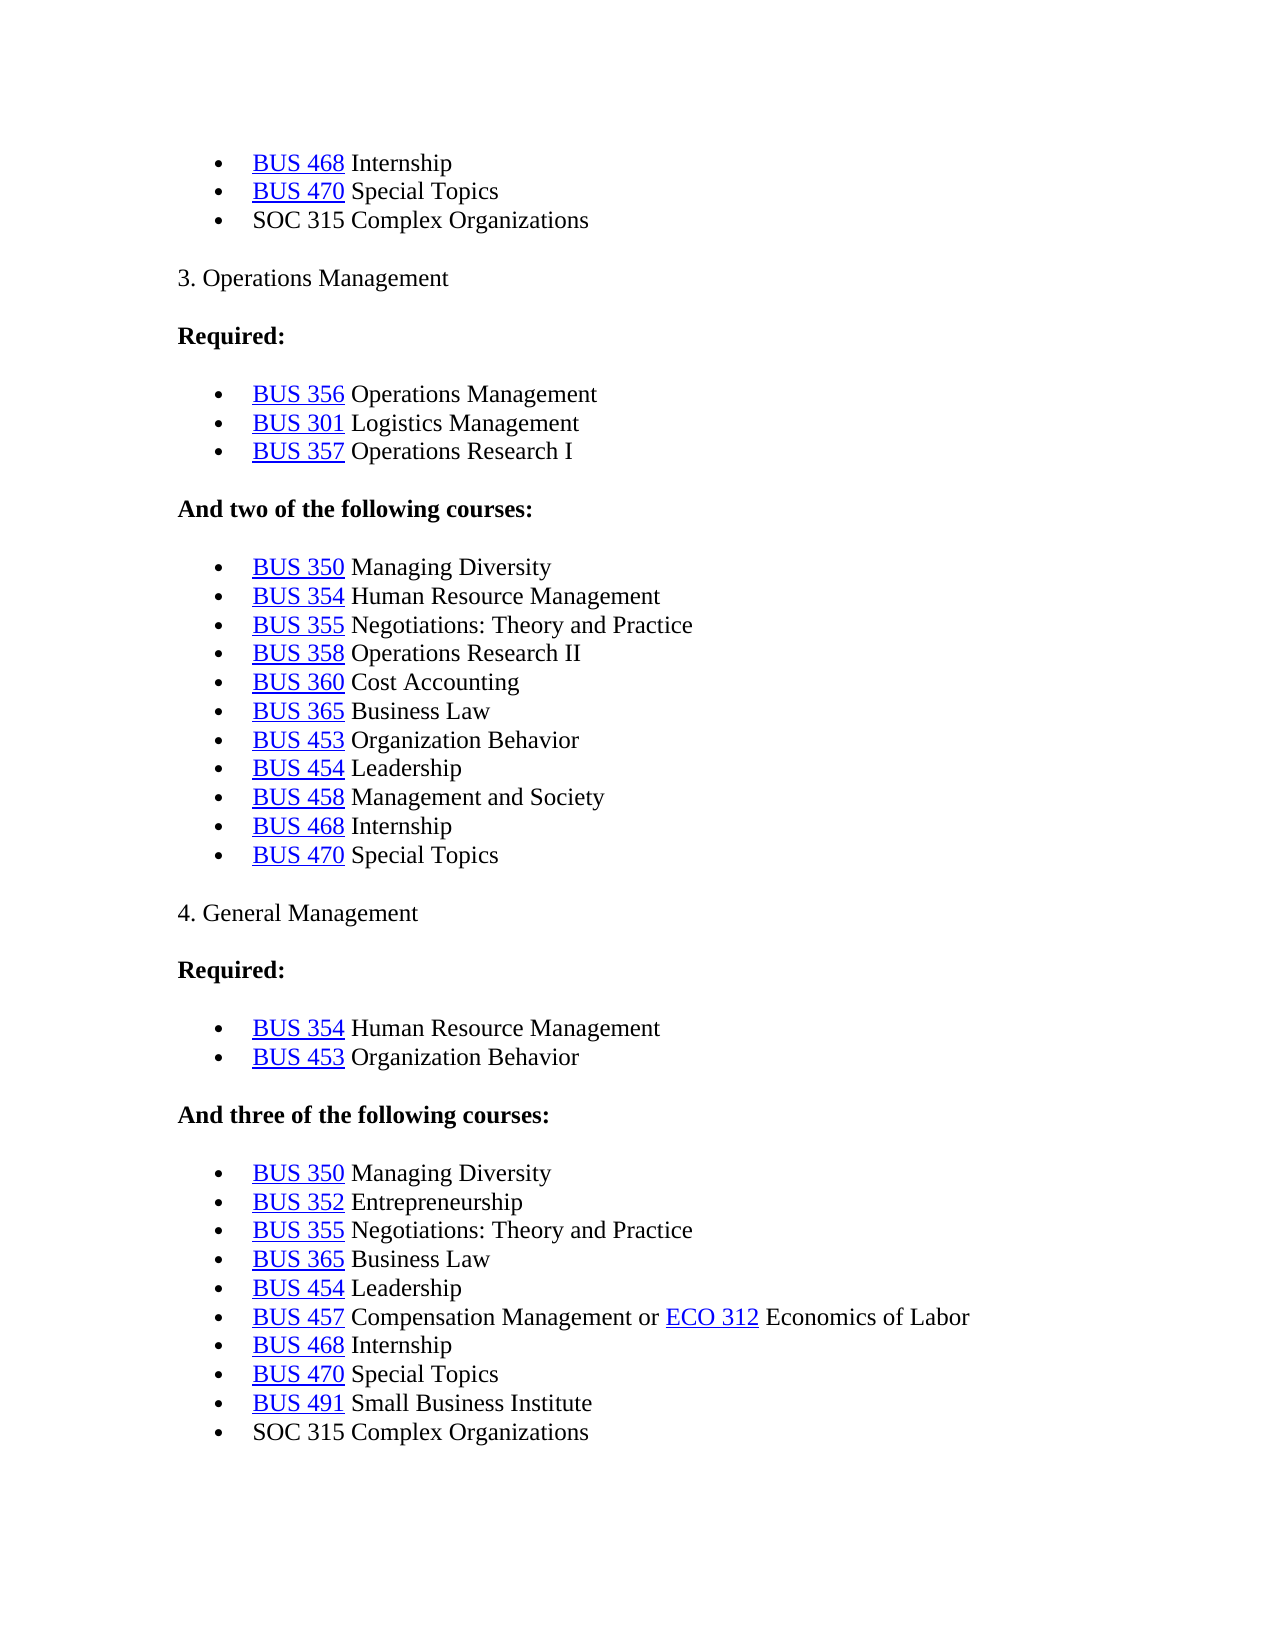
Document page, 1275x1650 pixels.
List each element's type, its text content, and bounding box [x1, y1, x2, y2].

list BUS 357 Operations Research I [215, 436, 1098, 465]
text 4. General Management [177, 898, 1098, 926]
list BUS 468 Internship [215, 148, 1098, 176]
list BUS 454 Leadership [215, 753, 1098, 782]
list BUS 354 Human Resource Management [215, 1013, 1098, 1042]
list BUS 454 Leadership [215, 1273, 1098, 1302]
list BUS 365 Business Law [215, 696, 1098, 725]
text Required: [177, 956, 1098, 984]
list BUS 354 Human Resource Management [215, 581, 1098, 610]
list SOC 315 Complex Organizations [215, 1417, 1098, 1446]
list BUS 491 Small Business Institute [215, 1388, 1098, 1417]
list BUS 356 Operations Management [215, 379, 1098, 408]
list BUS 457 Compensation Management or ECO 312 Economics of Labor [215, 1302, 1098, 1331]
text Required: [177, 321, 1098, 350]
list BUS 453 Organization Behavior [215, 725, 1098, 753]
list BUS 365 Business Law [215, 1244, 1098, 1273]
text And two of the following courses: [177, 494, 1098, 523]
list BUS 468 Internship [215, 811, 1098, 840]
list BUS 358 Operations Research II [215, 638, 1098, 667]
list BUS 470 Special Topics [215, 840, 1098, 868]
list BUS 360 Cost Accounting [215, 667, 1098, 696]
list BUS 350 Managing Diversity [215, 552, 1098, 581]
list BUS 458 Management and Society [215, 782, 1098, 811]
text And three of the following courses: [177, 1100, 1098, 1129]
list BUS 350 Managing Diversity [215, 1158, 1098, 1187]
text 3. Operations Management [177, 263, 1098, 292]
list BUS 352 Entrepreneurship [215, 1187, 1098, 1216]
list BUS 470 Special Topics [215, 176, 1098, 205]
list BUS 453 Organization Behavior [215, 1042, 1098, 1071]
list BUS 468 Internship [215, 1331, 1098, 1359]
list BUS 355 Negotiations: Theory and Practice [215, 1216, 1098, 1244]
list SOC 315 Complex Organizations [215, 205, 1098, 234]
list BUS 301 Logistics Management [215, 408, 1098, 436]
list BUS 470 Special Topics [215, 1359, 1098, 1388]
list BUS 355 Negotiations: Theory and Practice [215, 610, 1098, 638]
